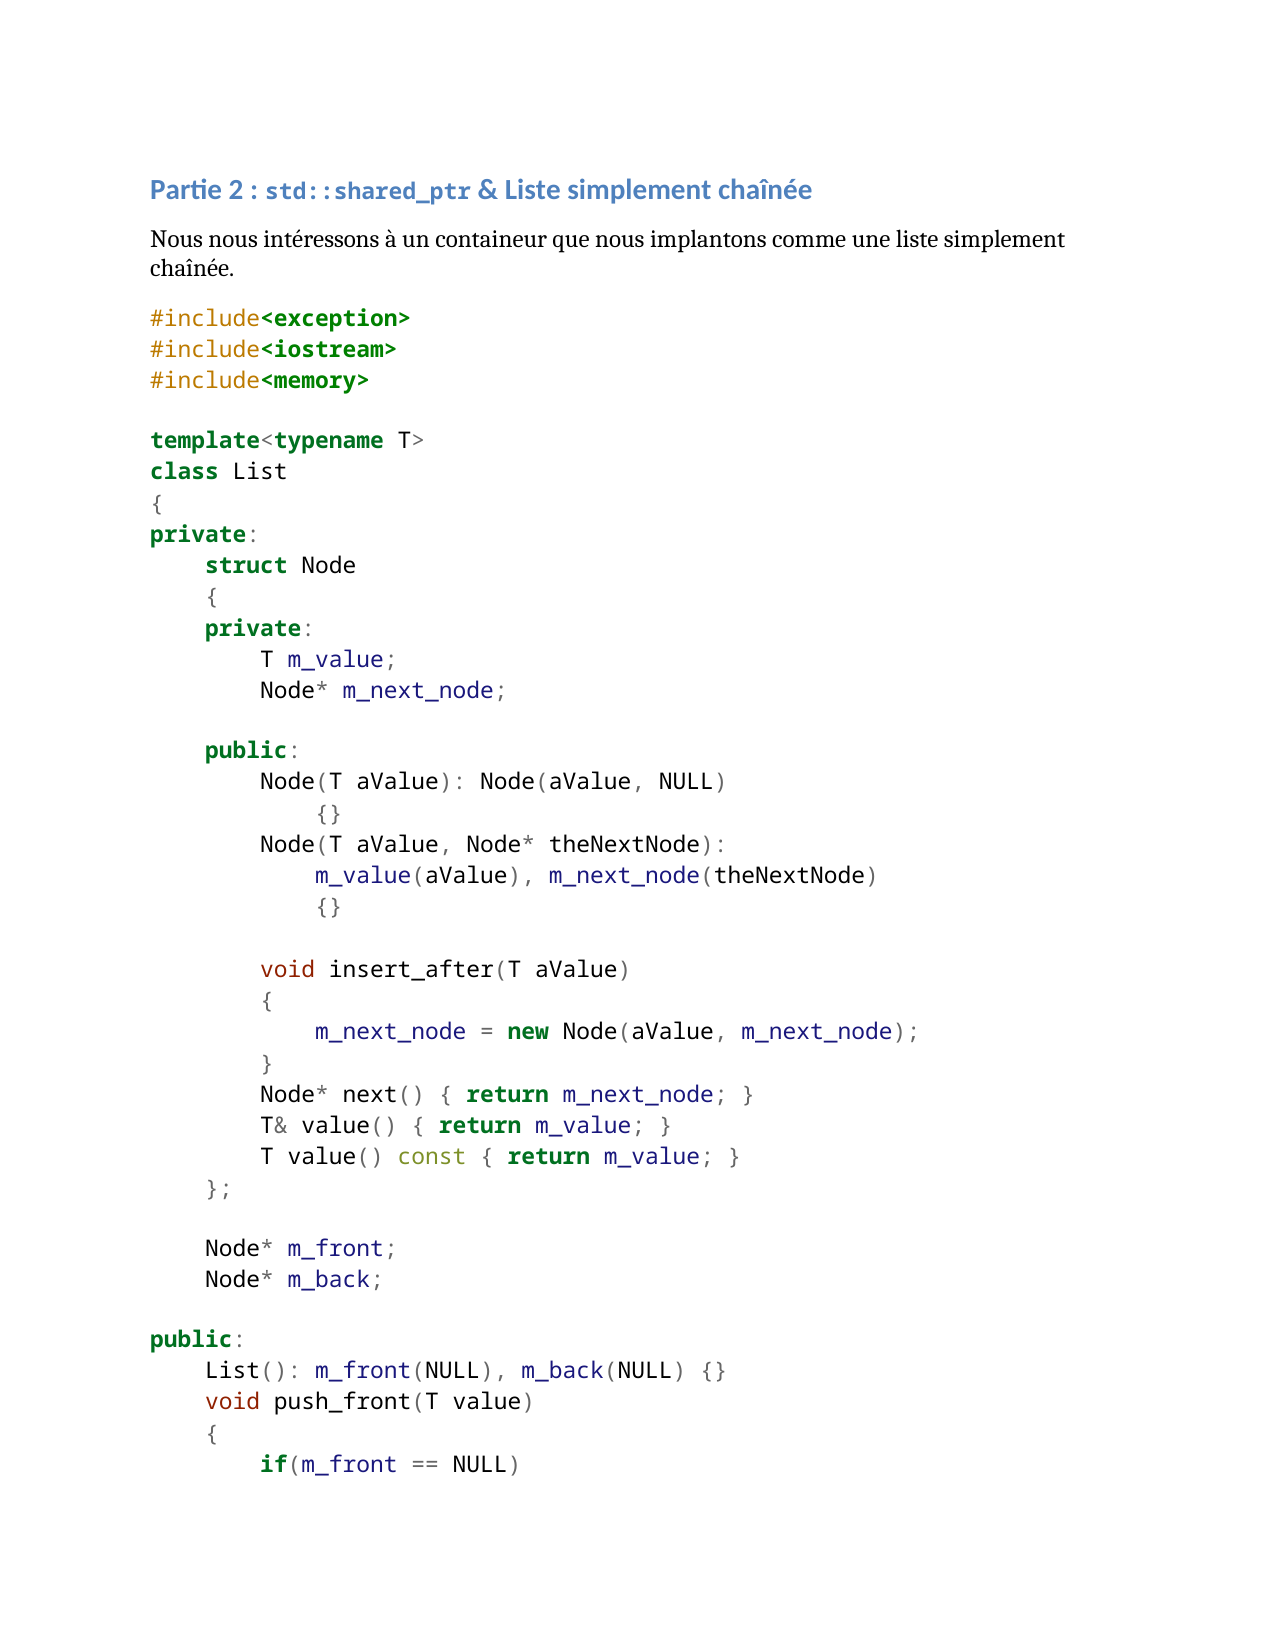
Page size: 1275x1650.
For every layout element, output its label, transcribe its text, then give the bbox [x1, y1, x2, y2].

text Nous nous intéressons à un containeur que nous implantons comme une liste simplement chaînée. [150, 225, 1125, 283]
subtitle Partie 2 : std::shared_ptr & Liste simplement chaînée [150, 171, 1125, 206]
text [150, 301, 1125, 1479]
